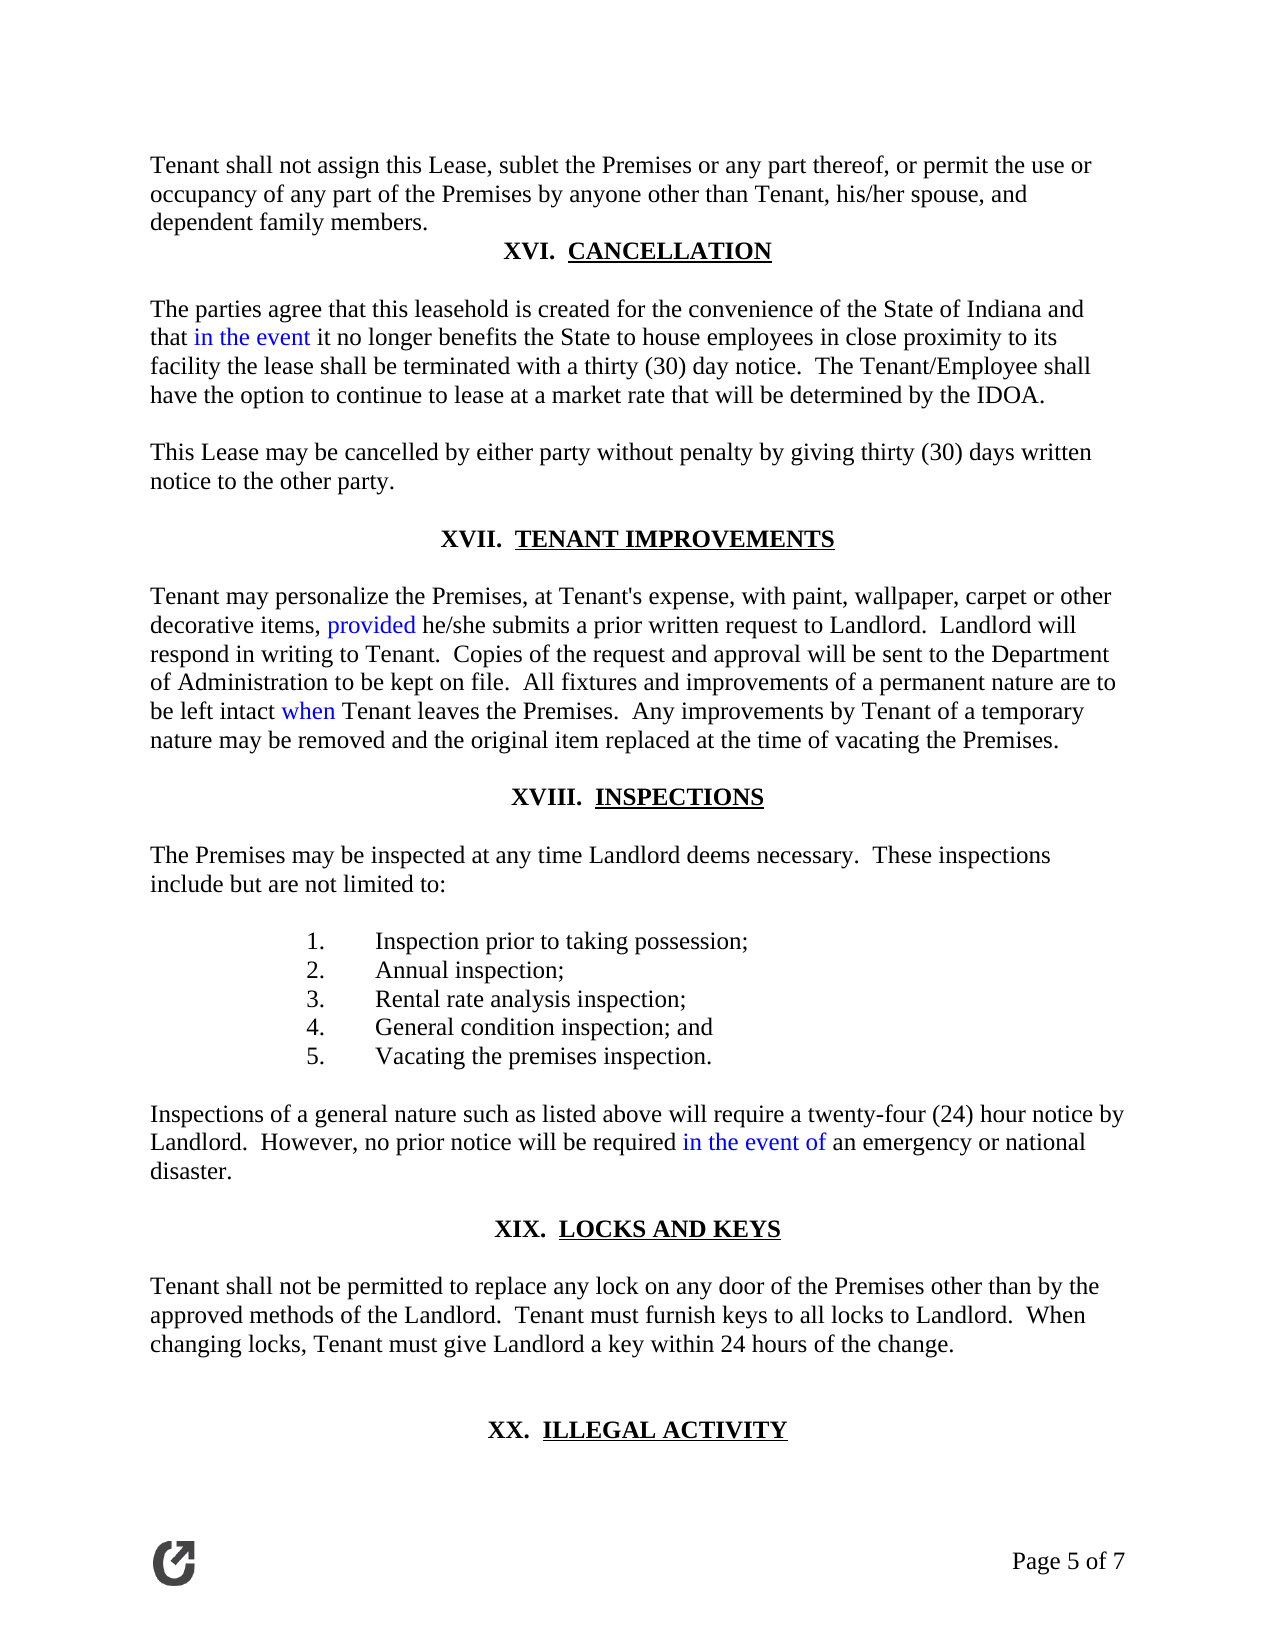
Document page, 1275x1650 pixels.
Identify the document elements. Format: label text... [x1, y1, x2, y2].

text 2. Annual inspection; [300, 955, 1125, 984]
picture [153, 1541, 195, 1586]
text 3. Rental rate analysis inspection; [300, 984, 1125, 1012]
text This Lease may be cancelled by either party without penalty by giving thirty (30) days written notice to the other party. [150, 437, 1125, 495]
text XVI. CANCELLATION [150, 236, 1125, 265]
text 1. Inspection prior to taking possession; [300, 926, 1125, 955]
text XX. ILLEGAL ACTIVITY [150, 1415, 1125, 1444]
text Tenant shall not be permitted to replace any lock on any door of the Premises other than by the approved methods of the Landlord. Tenant must furnish keys to all locks to Landlord. When changing locks, Tenant must give Landlord a key within 24 hours of the change. [150, 1271, 1125, 1357]
text XIX. LOCKS AND KEYS [150, 1214, 1125, 1242]
text The parties agree that this leasehold is created for the convenience of the State of Indiana and that in the event it no longer benefits the State to house employees in close proximity to its facility the lease shall be terminated with a thirty (30) day notice. The Tenant/Employee shall have the option to continue to lease at a market rate that will be determined by the IDOA. [150, 294, 1125, 409]
text The Premises may be inspected at any time Landlord deems necessary. These inspections include but are not limited to: [150, 840, 1125, 897]
text Inspections of a general nature such as listed above will require a twenty-four (24) hour notice by Landlord. However, no prior notice will be required in the event of an emergency or national disaster. [150, 1099, 1125, 1185]
text Tenant may personalize the Premises, at Tenant's expense, with paint, wallpaper, carpet or other decorative items, provided he/she submits a prior written request to Landlord. Landlord will respond in writing to Tenant. Copies of the request and approval will be sent to the Department of Administration to be kept on file. All fixtures and improvements of a permanent nature are to be left intact when Tenant leaves the Premises. Any improvements by Tenant of a temporary nature may be removed and the original item replaced at the time of vacating the Premises. [150, 581, 1125, 754]
text 4. General condition inspection; and [300, 1012, 1125, 1041]
text Tenant shall not assign this Lease, sublet the Premises or any part thereof, or permit the use or occupancy of any part of the Premises by anyone other than Tenant, his/her spouse, and dependent family members. [150, 150, 1125, 236]
text XVII. TENANT IMPROVEMENTS [150, 524, 1125, 552]
text XVIII. INSPECTIONS [150, 782, 1125, 811]
text 5. Vacating the premises inspection. [300, 1041, 1125, 1070]
